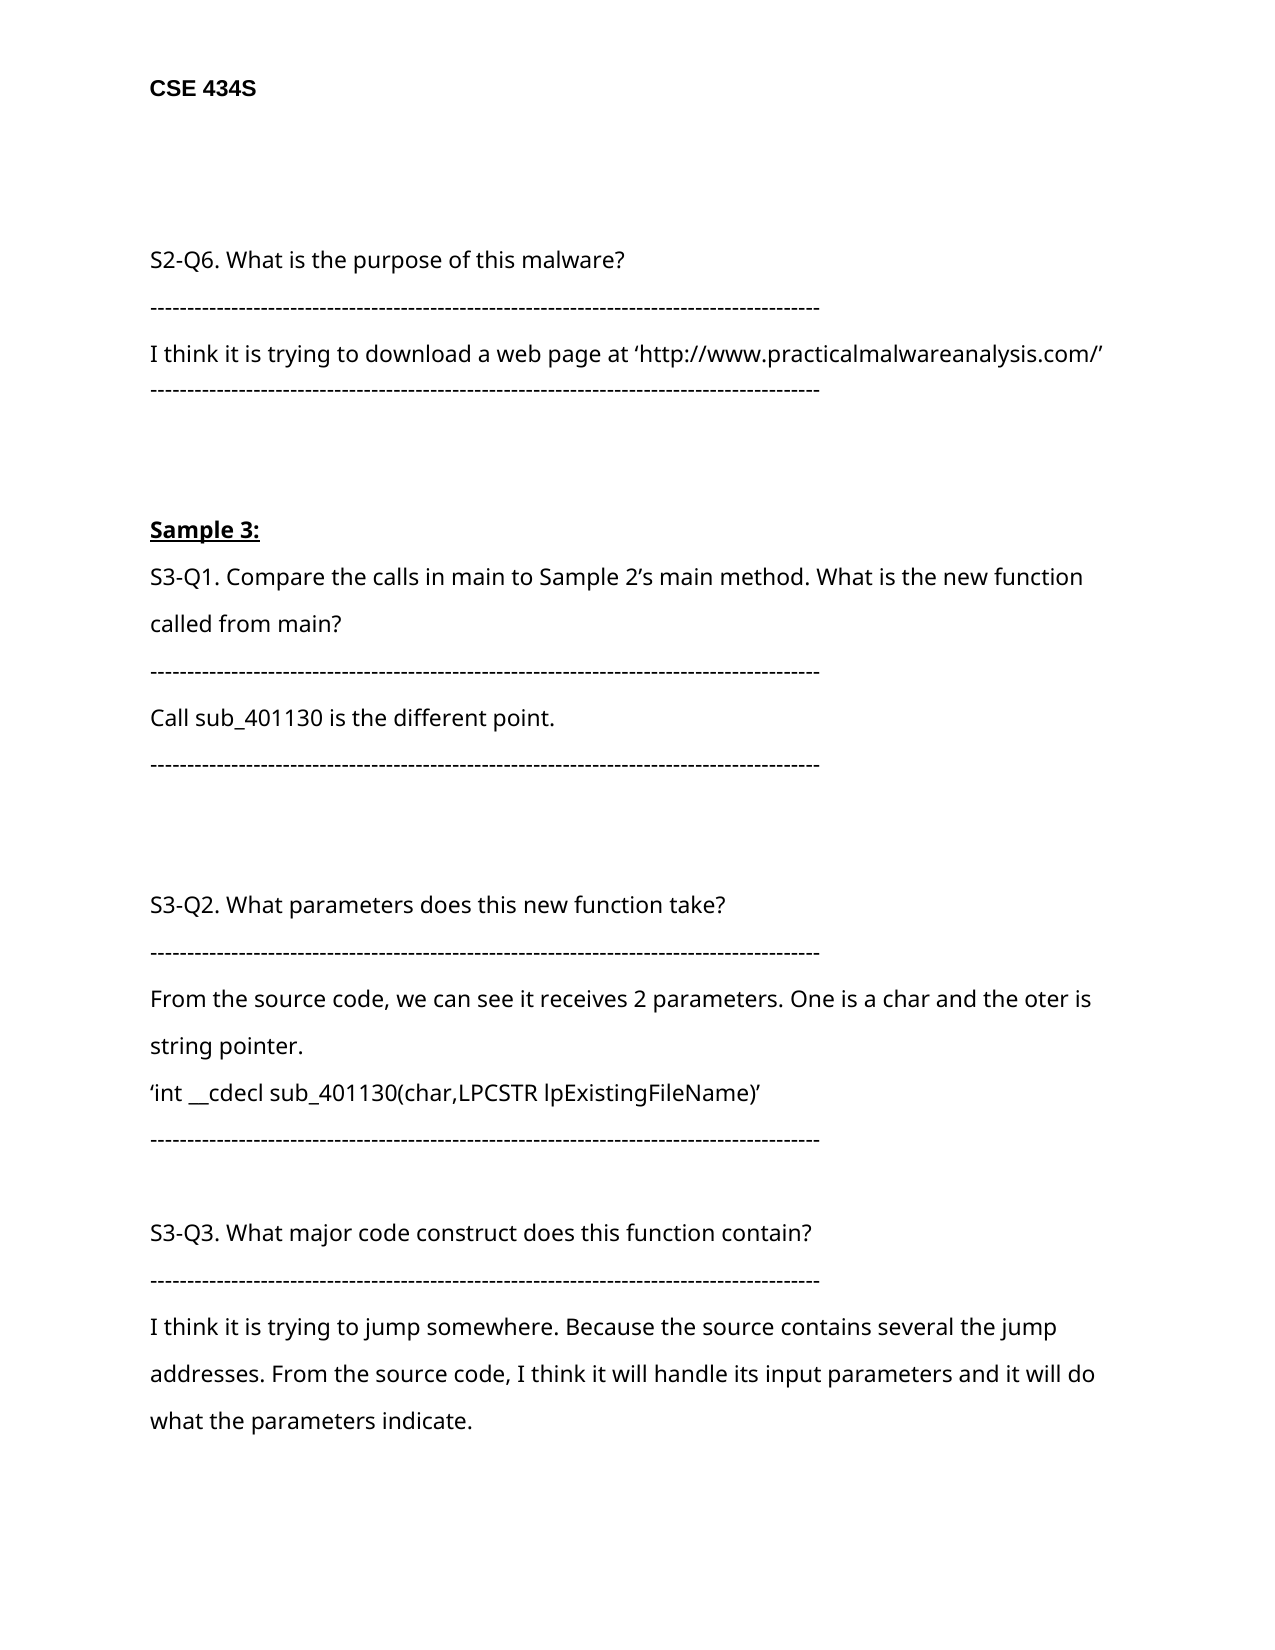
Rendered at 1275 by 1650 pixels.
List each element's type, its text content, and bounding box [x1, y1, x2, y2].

text S3-Q3. What major code construct does this function contain? [150, 1217, 1125, 1248]
text I think it is trying to download a web page at ‘http://www.practicalmalwareanalysis.com/’ [150, 337, 1125, 369]
text S3-Q1. Compare the calls in main to Sample 2’s main method. What is the new function called from main? [150, 561, 1125, 639]
text ------------------------------------------------------------------------------------------- [150, 748, 1125, 780]
text ------------------------------------------------------------------------------------------- [150, 373, 1125, 405]
text S2-Q6. What is the purpose of this malware? [150, 244, 1125, 275]
text ‘int __cdecl sub_401130(char,LPCSTR lpExistingFileName)’ [150, 1077, 1125, 1108]
text ------------------------------------------------------------------------------------------- [150, 655, 1125, 686]
text ------------------------------------------------------------------------------------------- [150, 936, 1125, 967]
text ------------------------------------------------------------------------------------------- [150, 1123, 1125, 1155]
text S3-Q2. What parameters does this new function take? [150, 889, 1125, 920]
text ------------------------------------------------------------------------------------------- [150, 1264, 1125, 1295]
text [150, 291, 1125, 322]
text From the source code, we can see it receives 2 parameters. One is a char and the oter is string pointer. [150, 983, 1125, 1061]
text Sample 3: [150, 514, 1125, 545]
text Call sub_401130 is the different point. [150, 702, 1125, 733]
text I think it is trying to jump somewhere. Because the source contains several the jump addresses. From the source code, I think it will handle its input parameters and it will do what the parameters indicate. [150, 1311, 1125, 1436]
